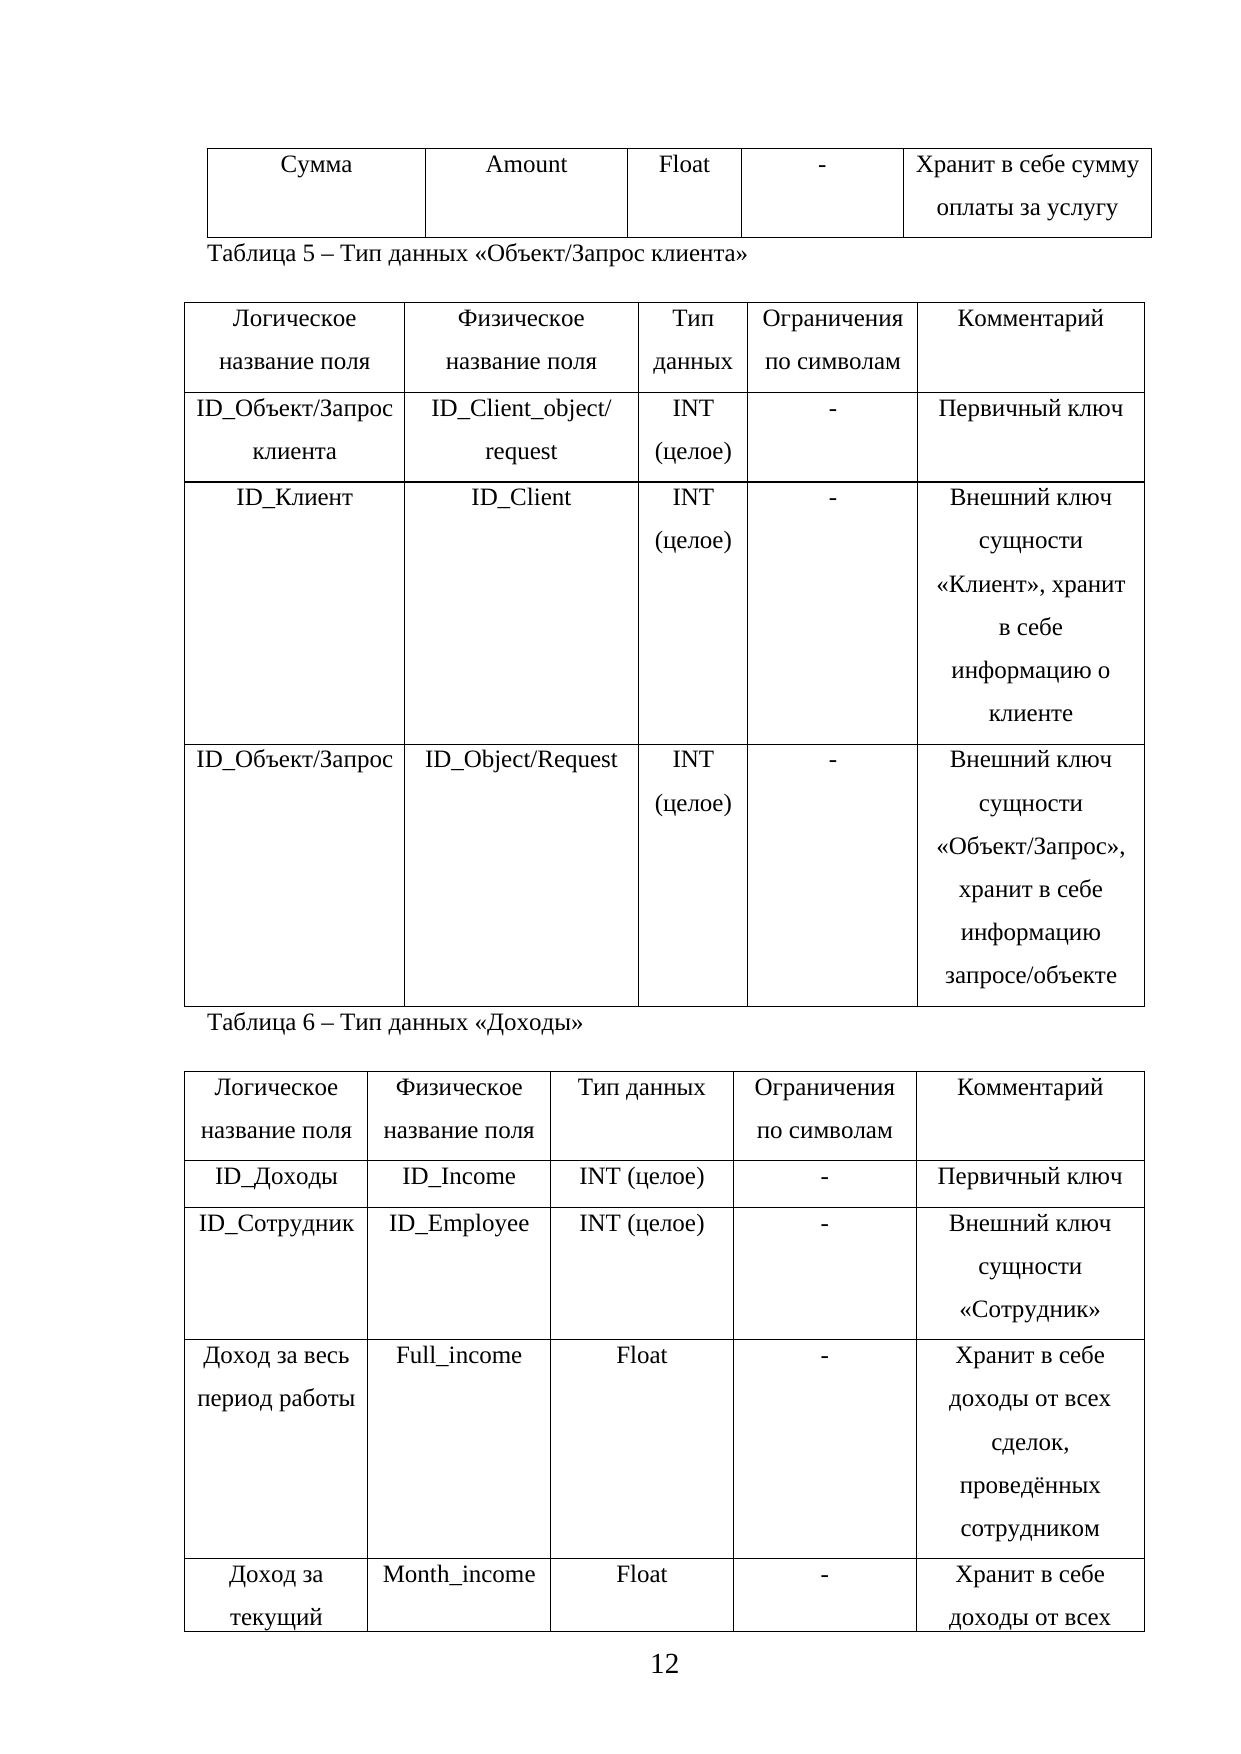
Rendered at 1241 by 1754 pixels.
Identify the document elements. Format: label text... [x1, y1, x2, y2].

table_cell INT (целое) [551, 1161, 733, 1207]
table_cell INT (целое) [639, 393, 747, 481]
table_header Тип данных [551, 1072, 733, 1160]
table_cell - [748, 483, 917, 743]
text Таблица 6 – Тип данных «Доходы» [207, 1007, 1122, 1035]
table_cell Доход за весь период работы [185, 1340, 367, 1558]
table_header Комментарий [917, 1072, 1144, 1160]
table_header Физическое название поля [368, 1072, 550, 1160]
table_cell Month_income [368, 1559, 550, 1631]
table_cell Full_income [368, 1340, 550, 1558]
table_cell Внешний ключ сущности «Клиент», хранит в себе информацию о клиенте [918, 483, 1144, 743]
table_cell ID_Object/Request [405, 745, 638, 1006]
table_header Ограничения по символам [734, 1072, 916, 1160]
table_header Физическое название поля [405, 303, 638, 392]
table_cell ID_Income [368, 1161, 550, 1207]
table_header Тип данных [639, 303, 747, 392]
table_cell INT (целое) [551, 1208, 733, 1339]
table_cell ID_Объект/Запрос клиента [185, 393, 404, 481]
table_cell - [734, 1340, 916, 1558]
table_cell Amount [426, 149, 627, 237]
table_cell Float [551, 1559, 733, 1631]
table_cell Внешний ключ сущности «Сотрудник» [917, 1208, 1144, 1339]
table_cell Первичный ключ [918, 393, 1144, 481]
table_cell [185, 1559, 367, 1631]
table_cell - [734, 1161, 916, 1207]
table_cell ID_Сотрудник [185, 1208, 367, 1339]
table_cell ID_Client [405, 483, 638, 743]
table_cell Внешний ключ сущности «Объект/Запрос», хранит в себе информацию запросе/объекте [918, 745, 1144, 1006]
text Таблица 5 – Тип данных «Объект/Запрос клиента» [207, 238, 1122, 267]
table_cell Float [628, 149, 741, 237]
table_cell ID_Доходы [185, 1161, 367, 1207]
table_cell ID_Employee [368, 1208, 550, 1339]
table_header Логическое название поля [185, 303, 404, 392]
table_cell - [734, 1208, 916, 1339]
table_cell - [748, 393, 917, 481]
table_cell INT (целое) [639, 745, 747, 1006]
table_cell Хранит в себе доходы от всех сделок, проведённых сотрудником [917, 1340, 1144, 1558]
table_cell Первичный ключ [917, 1161, 1144, 1207]
table_cell INT (целое) [639, 483, 747, 743]
table_header Ограничения по символам [748, 303, 917, 392]
table_cell - [748, 745, 917, 1006]
table_cell Сумма [208, 149, 425, 237]
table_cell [917, 1559, 1144, 1631]
table_cell - [734, 1559, 916, 1631]
table_cell - [742, 149, 903, 237]
table_cell ID_Клиент [185, 483, 404, 743]
table_cell Хранит в себе сумму оплаты за услугу [904, 149, 1151, 237]
table_cell ID_Client_object/ request [405, 393, 638, 481]
table_cell Float [551, 1340, 733, 1558]
table_header Комментарий [918, 303, 1144, 392]
table_cell ID_Объект/Запрос [185, 745, 404, 1006]
table_header Логическое название поля [185, 1072, 367, 1160]
